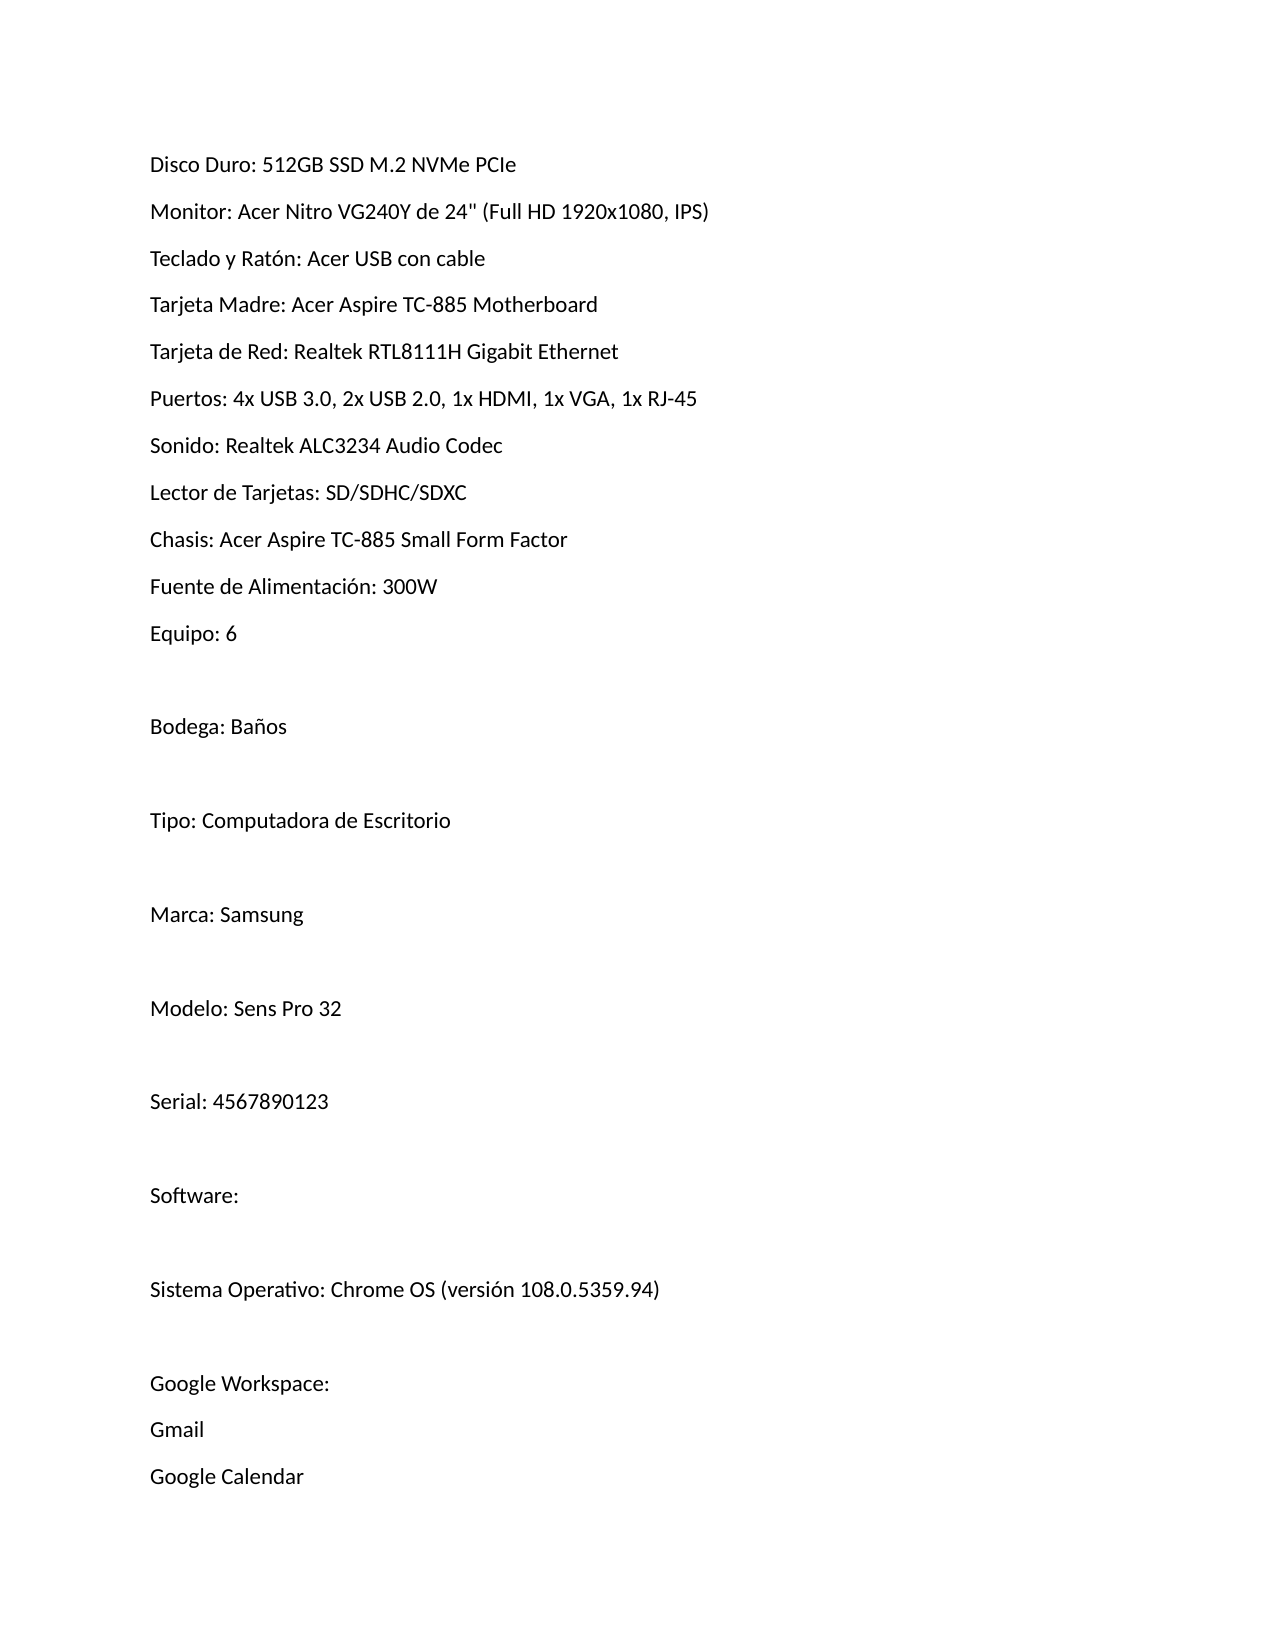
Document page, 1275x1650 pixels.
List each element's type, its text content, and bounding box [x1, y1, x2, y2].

text Sistema Operativo: Chrome OS (versión 108.0.5359.94) [150, 1275, 1125, 1303]
text Google Workspace: [150, 1369, 1125, 1397]
text Tarjeta de Red: Realtek RTL8111H Gigabit Ethernet [150, 337, 1125, 366]
text Serial: 4567890123 [150, 1087, 1125, 1116]
text Disco Duro: 512GB SSD M.2 NVMe PCIe [150, 150, 1125, 178]
text Software: [150, 1181, 1125, 1209]
text Lector de Tarjetas: SD/SDHC/SDXC [150, 478, 1125, 506]
text Fuente de Alimentación: 300W [150, 572, 1125, 600]
text Bodega: Baños [150, 712, 1125, 741]
text Monitor: Acer Nitro VG240Y de 24" (Full HD 1920x1080, IPS) [150, 197, 1125, 225]
text Gmail [150, 1416, 1125, 1444]
text Puertos: 4x USB 3.0, 2x USB 2.0, 1x HDMI, 1x VGA, 1x RJ-45 [150, 384, 1125, 412]
text Chasis: Acer Aspire TC-885 Small Form Factor [150, 525, 1125, 553]
text Modelo: Sens Pro 32 [150, 994, 1125, 1022]
text Tarjeta Madre: Acer Aspire TC-885 Motherboard [150, 291, 1125, 319]
text Tipo: Computadora de Escritorio [150, 806, 1125, 834]
text Equipo: 6 [150, 619, 1125, 647]
text Google Calendar [150, 1462, 1125, 1491]
text Teclado y Ratón: Acer USB con cable [150, 244, 1125, 272]
text Marca: Samsung [150, 900, 1125, 928]
text Sonido: Realtek ALC3234 Audio Codec [150, 431, 1125, 459]
